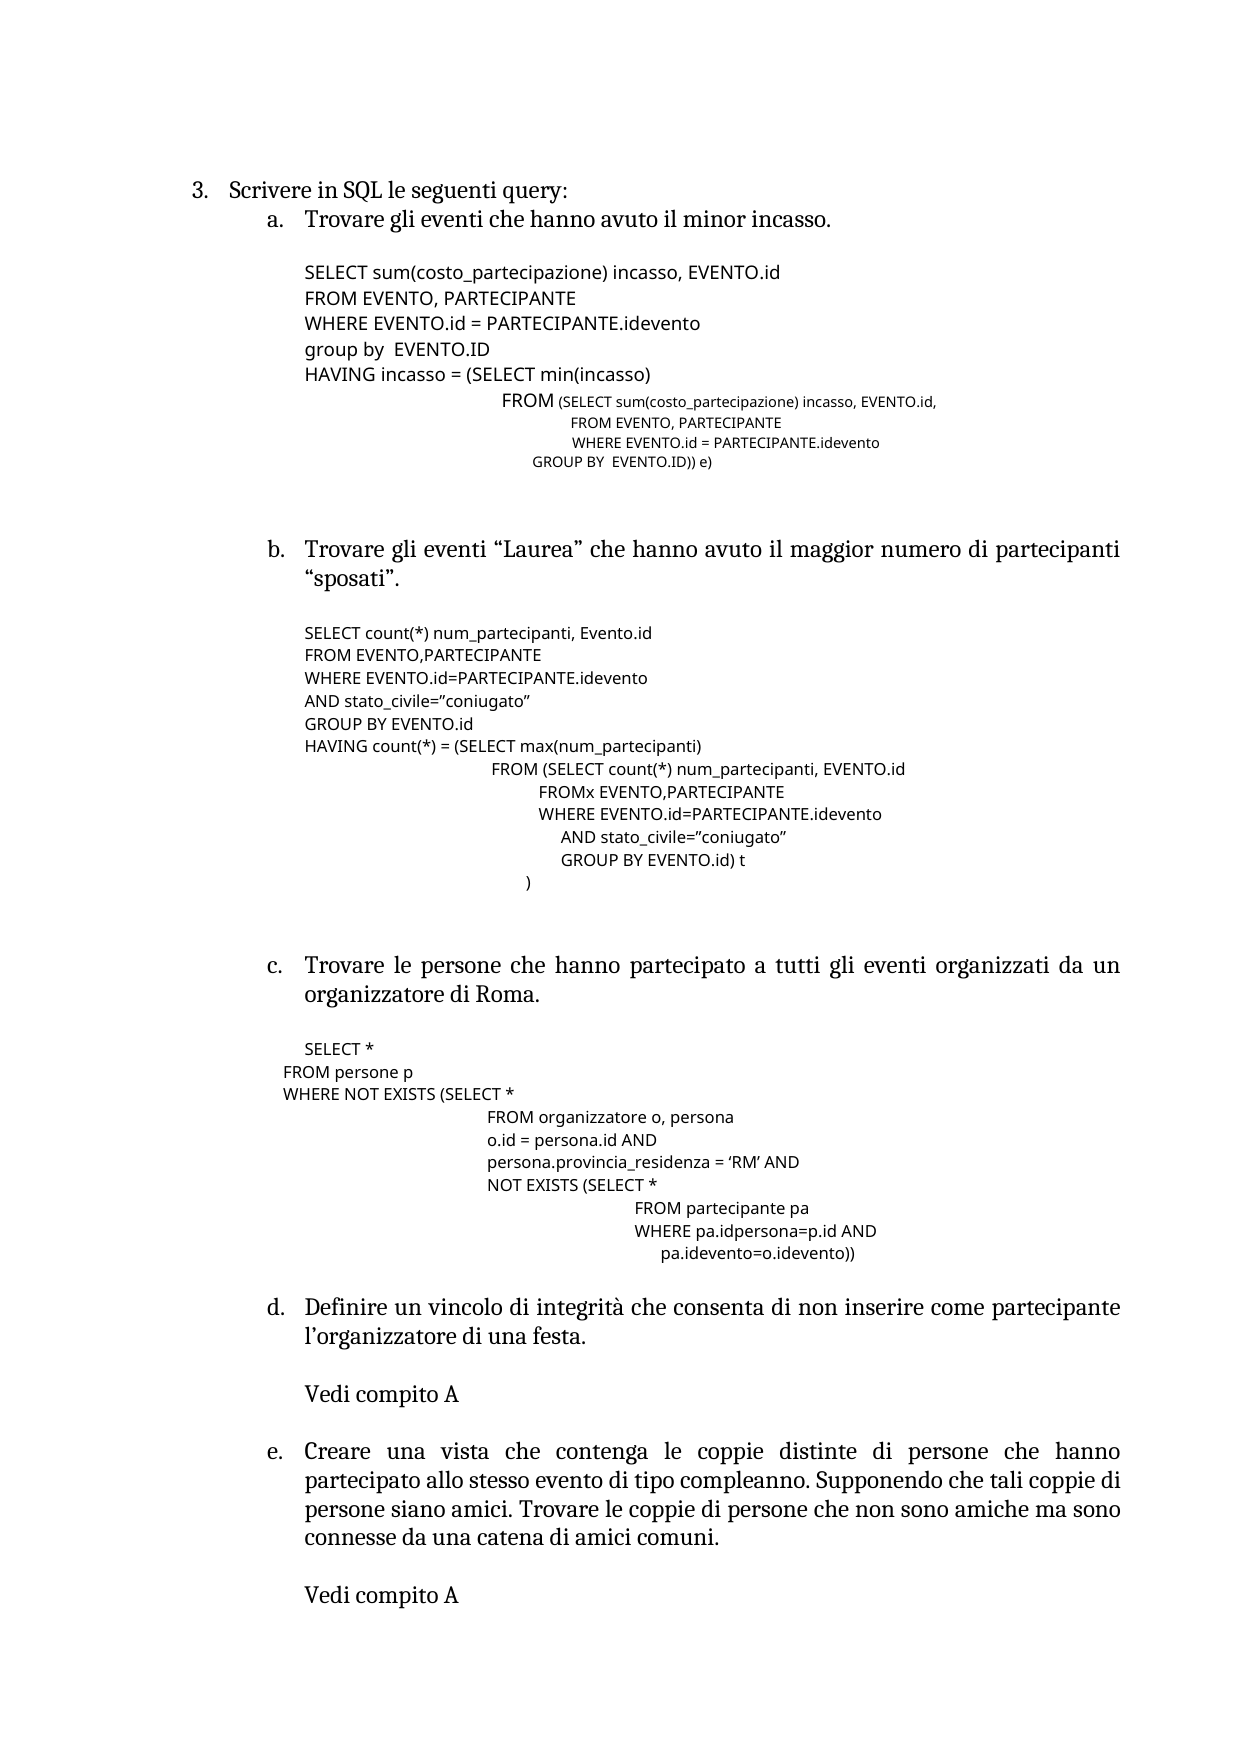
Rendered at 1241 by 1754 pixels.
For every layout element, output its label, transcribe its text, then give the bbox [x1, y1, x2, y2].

list FROM (SELECT count(*) num_partecipanti, EVENTO.id [487, 757, 1122, 780]
list SELECT sum(costo_partecipazione) incasso, EVENTO.id [304, 259, 1122, 285]
text persona.provincia_residenza = ‘RM’ AND [413, 1151, 1122, 1174]
list Trovare le persone che hanno partecipato a tutti gli eventi organizzati da un organizzatore di Roma. [267, 951, 1122, 1009]
list GROUP BY EVENTO.id) t [491, 848, 1122, 871]
list Trovare gli eventi che hanno avuto il minor incasso. [267, 205, 1122, 234]
list AND stato_civile=”coniugato” [491, 826, 1122, 848]
list ) [526, 871, 1122, 894]
text Vedi compito A [192, 1581, 1122, 1609]
text o.id = persona.id AND [118, 1128, 1122, 1151]
list GROUP BY EVENTO.id [304, 712, 1122, 735]
list FROM (SELECT sum(costo_partecipazione) incasso, EVENTO.id, [452, 387, 1122, 412]
list GROUP BY EVENTO.ID)) e) [491, 452, 1122, 472]
list Scrivere in SQL le seguenti query: [192, 176, 1122, 205]
list Definire un vincolo di integrità che consenta di non inserire come partecipante l’organizzatore di una festa. [267, 1293, 1122, 1351]
text SELECT * [231, 1037, 1122, 1060]
text FROM persone p [118, 1060, 1122, 1083]
list WHERE EVENTO.id=PARTECIPANTE.idevento [304, 667, 1122, 689]
list SELECT count(*) num_partecipanti, Evento.id [304, 621, 1122, 644]
list HAVING incasso = (SELECT min(incasso) [304, 361, 1122, 387]
list FROMx EVENTO,PARTECIPANTE [526, 780, 1122, 803]
text FROM partecipante pa [561, 1196, 1122, 1219]
list group by EVENTO.ID [304, 336, 1122, 361]
text WHERE EVENTO.id=PARTECIPANTE.idevento [487, 803, 1122, 826]
text WHERE NOT EXISTS (SELECT * [118, 1083, 1122, 1106]
list Vedi compito A [304, 1379, 1122, 1408]
list FROM EVENTO, PARTECIPANTE [304, 285, 1122, 310]
list AND stato_civile=”coniugato” [304, 689, 1122, 712]
list Creare una vista che contenga le coppie distinte di persone che hanno partecipato allo stesso evento di tipo compleanno. Supponendo che tali coppie di persone siano amici. Trovare le coppie di persone che non sono amiche ma sono connesse da una catena di amici comuni. [267, 1437, 1122, 1552]
list HAVING count(*) = (SELECT max(num_partecipanti) [304, 735, 1122, 757]
list WHERE EVENTO.id = PARTECIPANTE.idevento [304, 310, 1122, 336]
text FROM organizzatore o, persona [118, 1106, 1122, 1128]
list FROM EVENTO, PARTECIPANTE [526, 412, 1122, 432]
text WHERE pa.idpersona=p.id AND [634, 1219, 1122, 1242]
list Trovare gli eventi “Laurea” che hanno avuto il maggior numero di partecipanti “sposati”. [267, 535, 1122, 592]
text pa.idevento=o.idevento)) [561, 1242, 1122, 1264]
text NOT EXISTS (SELECT * [487, 1174, 1122, 1196]
list FROM EVENTO,PARTECIPANTE [304, 644, 1122, 667]
list WHERE EVENTO.id = PARTECIPANTE.idevento [491, 432, 1122, 452]
